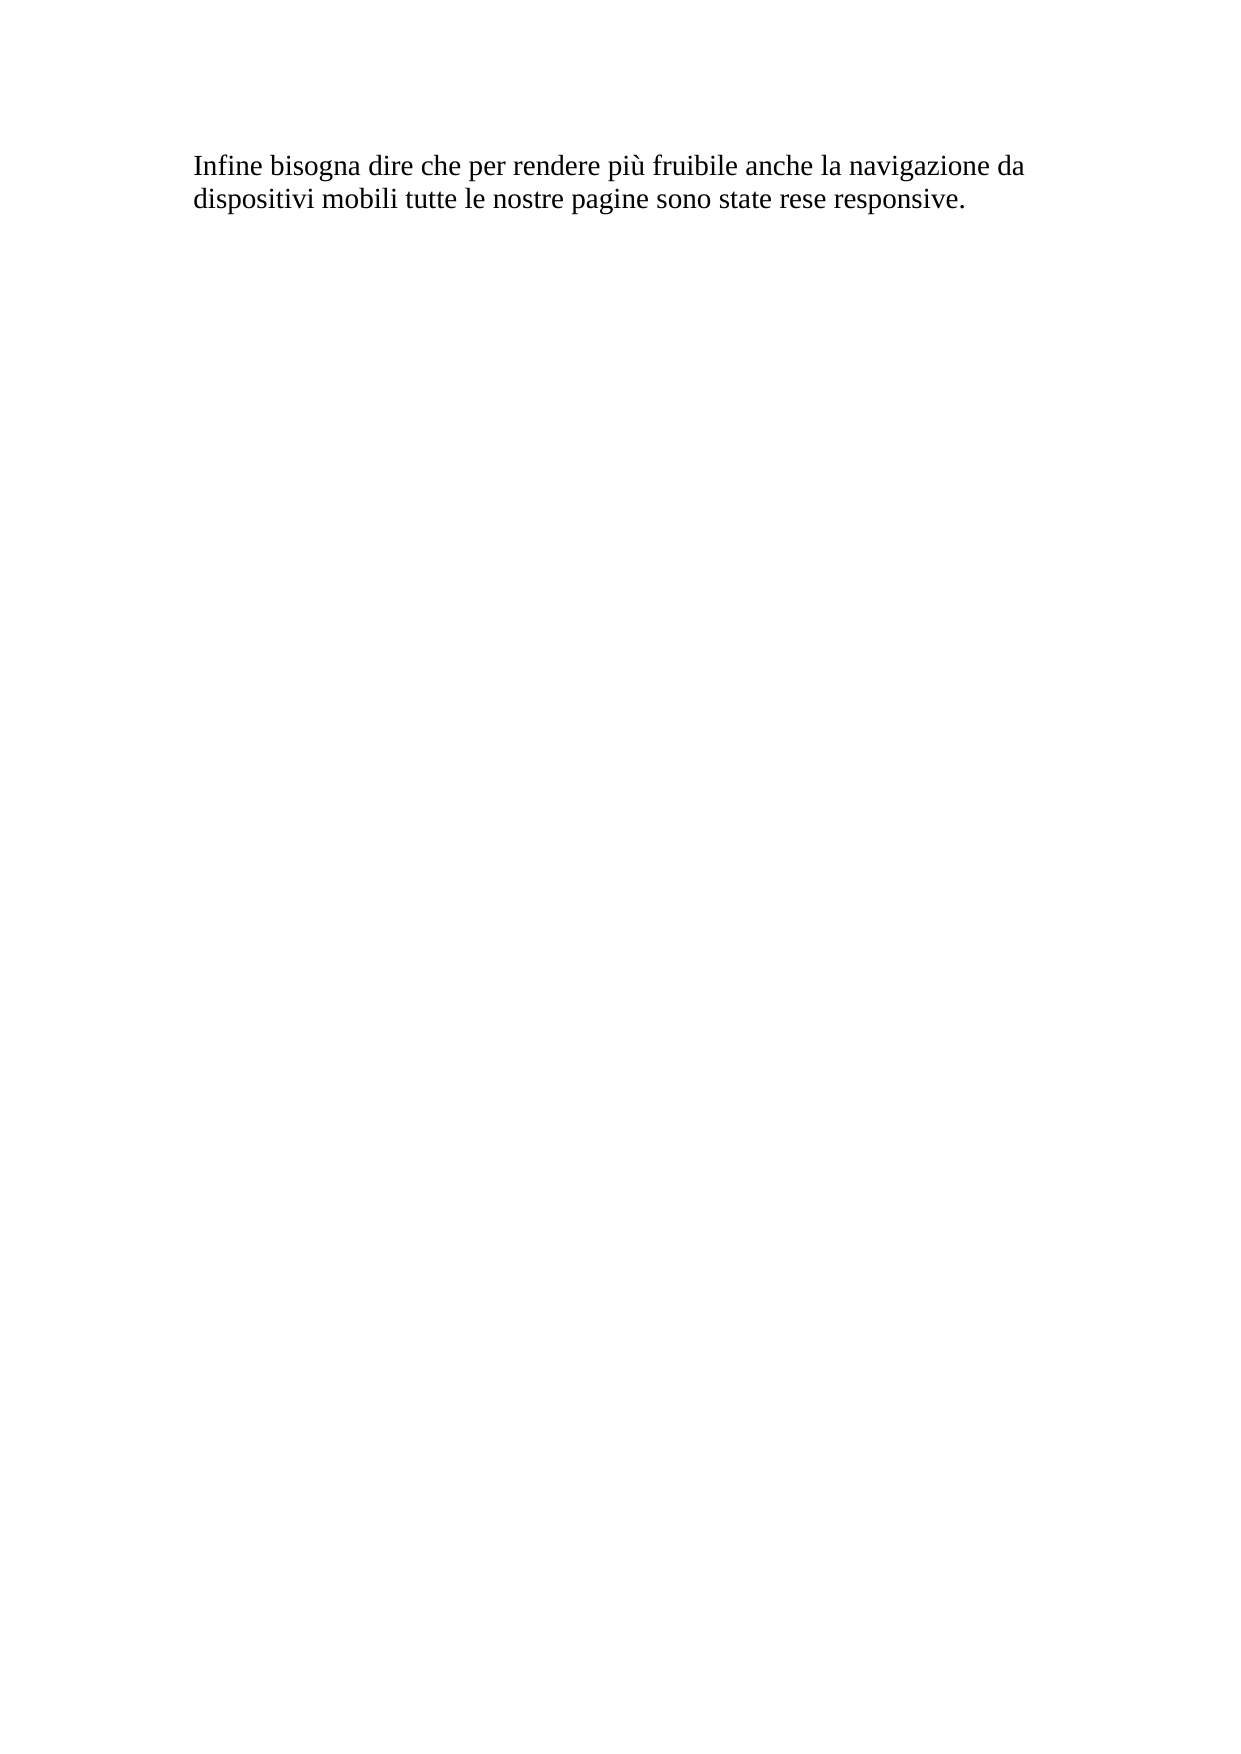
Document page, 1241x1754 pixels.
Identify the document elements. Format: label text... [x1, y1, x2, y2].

subtitle Infine bisogna dire che per rendere più fruibile anche la navigazione da dispositivi mobili tutte le nostre pagine sono state rese responsive. [193, 148, 1122, 215]
